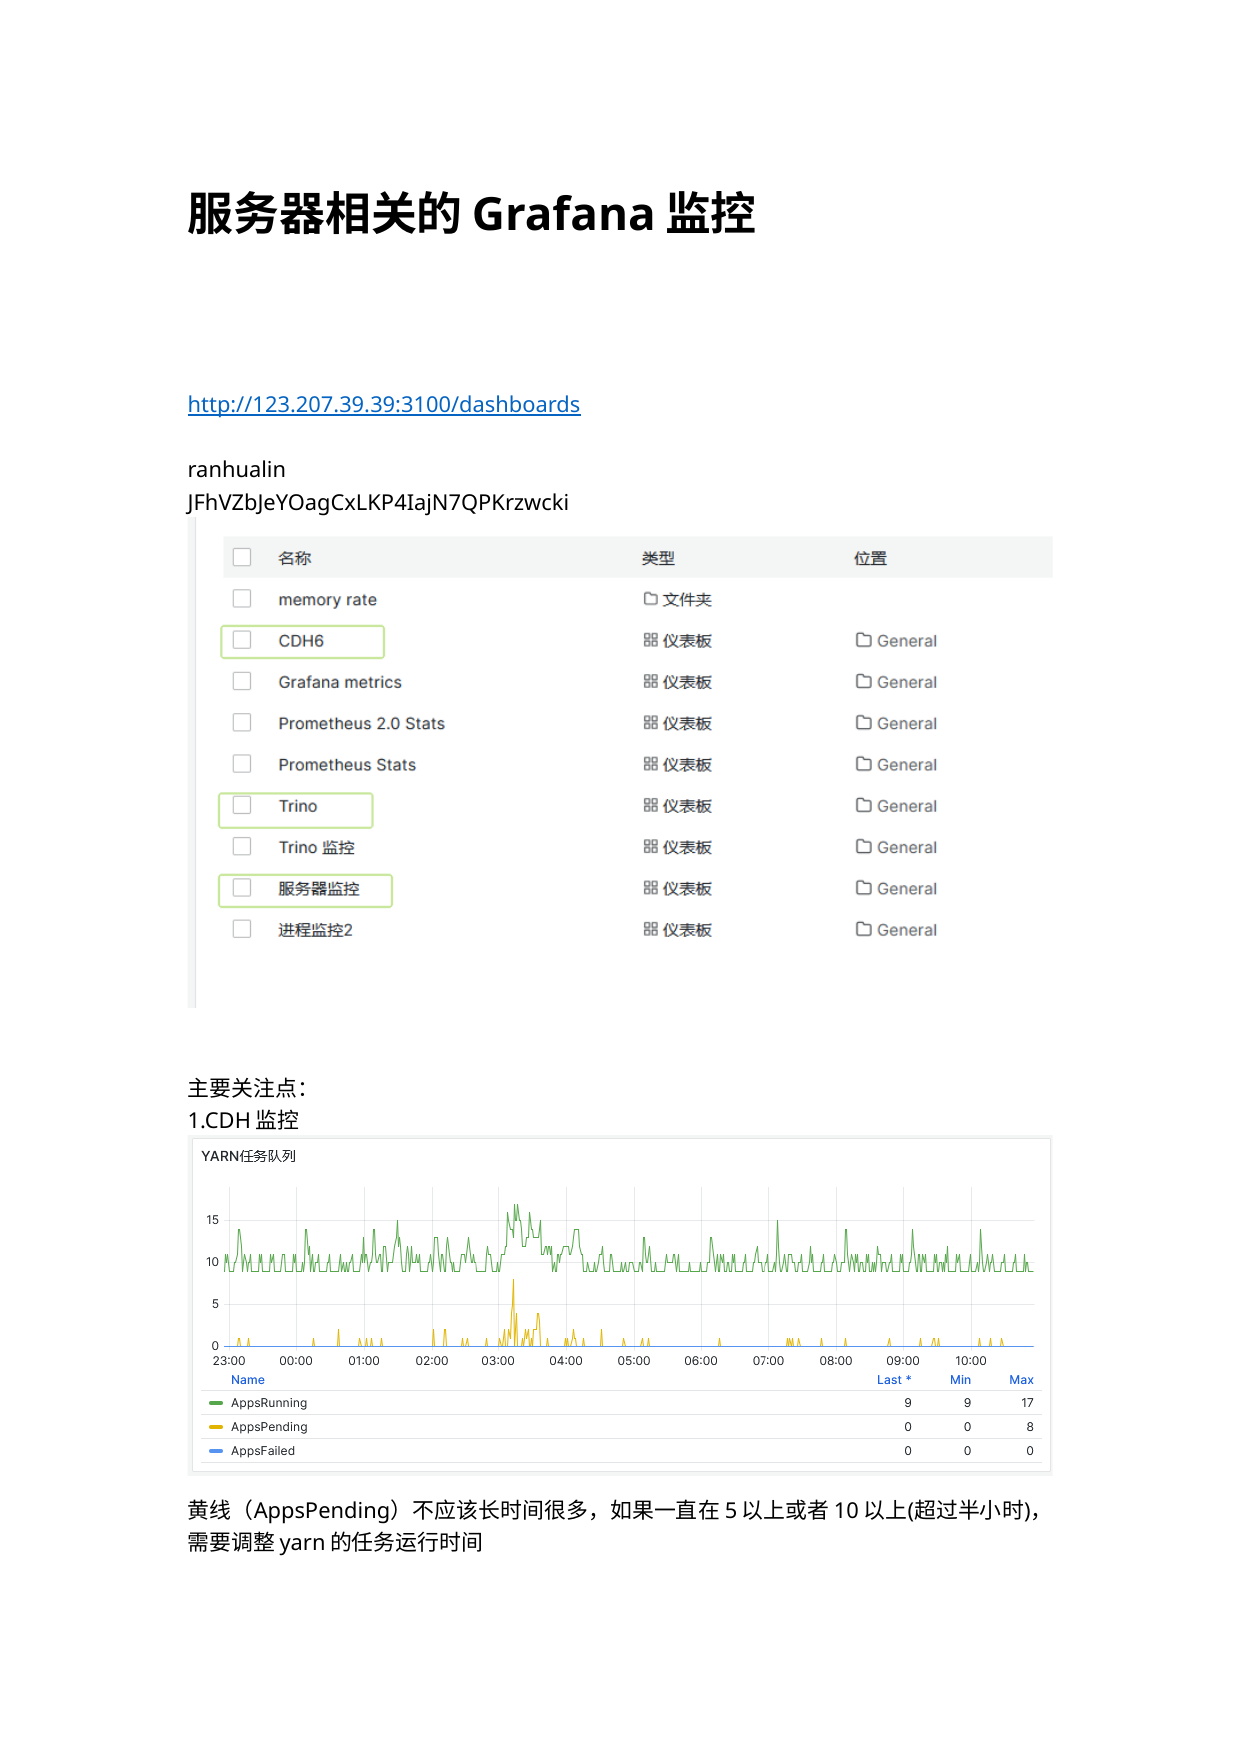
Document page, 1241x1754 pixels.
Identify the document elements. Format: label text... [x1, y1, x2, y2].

text http://123.207.39.39:3100/dashboards [187, 388, 1053, 420]
text 1.CDH监控 [187, 1103, 1053, 1135]
picture [187, 517, 1053, 1008]
text 主要关注点： [187, 1070, 1053, 1103]
text JFhVZbJeYOagCxLKP4IajN7QPKrzwcki [187, 485, 1053, 517]
picture [187, 1135, 1053, 1476]
text 黄线（AppsPending）不应该长时间很多，如果一直在5以上或者10以上(超过半小时)，需要调整yarn的任务运行时间 [187, 1493, 1053, 1558]
text ranhualin [187, 453, 1053, 485]
subtitle 服务器相关的Grafana监控 [187, 162, 1053, 259]
